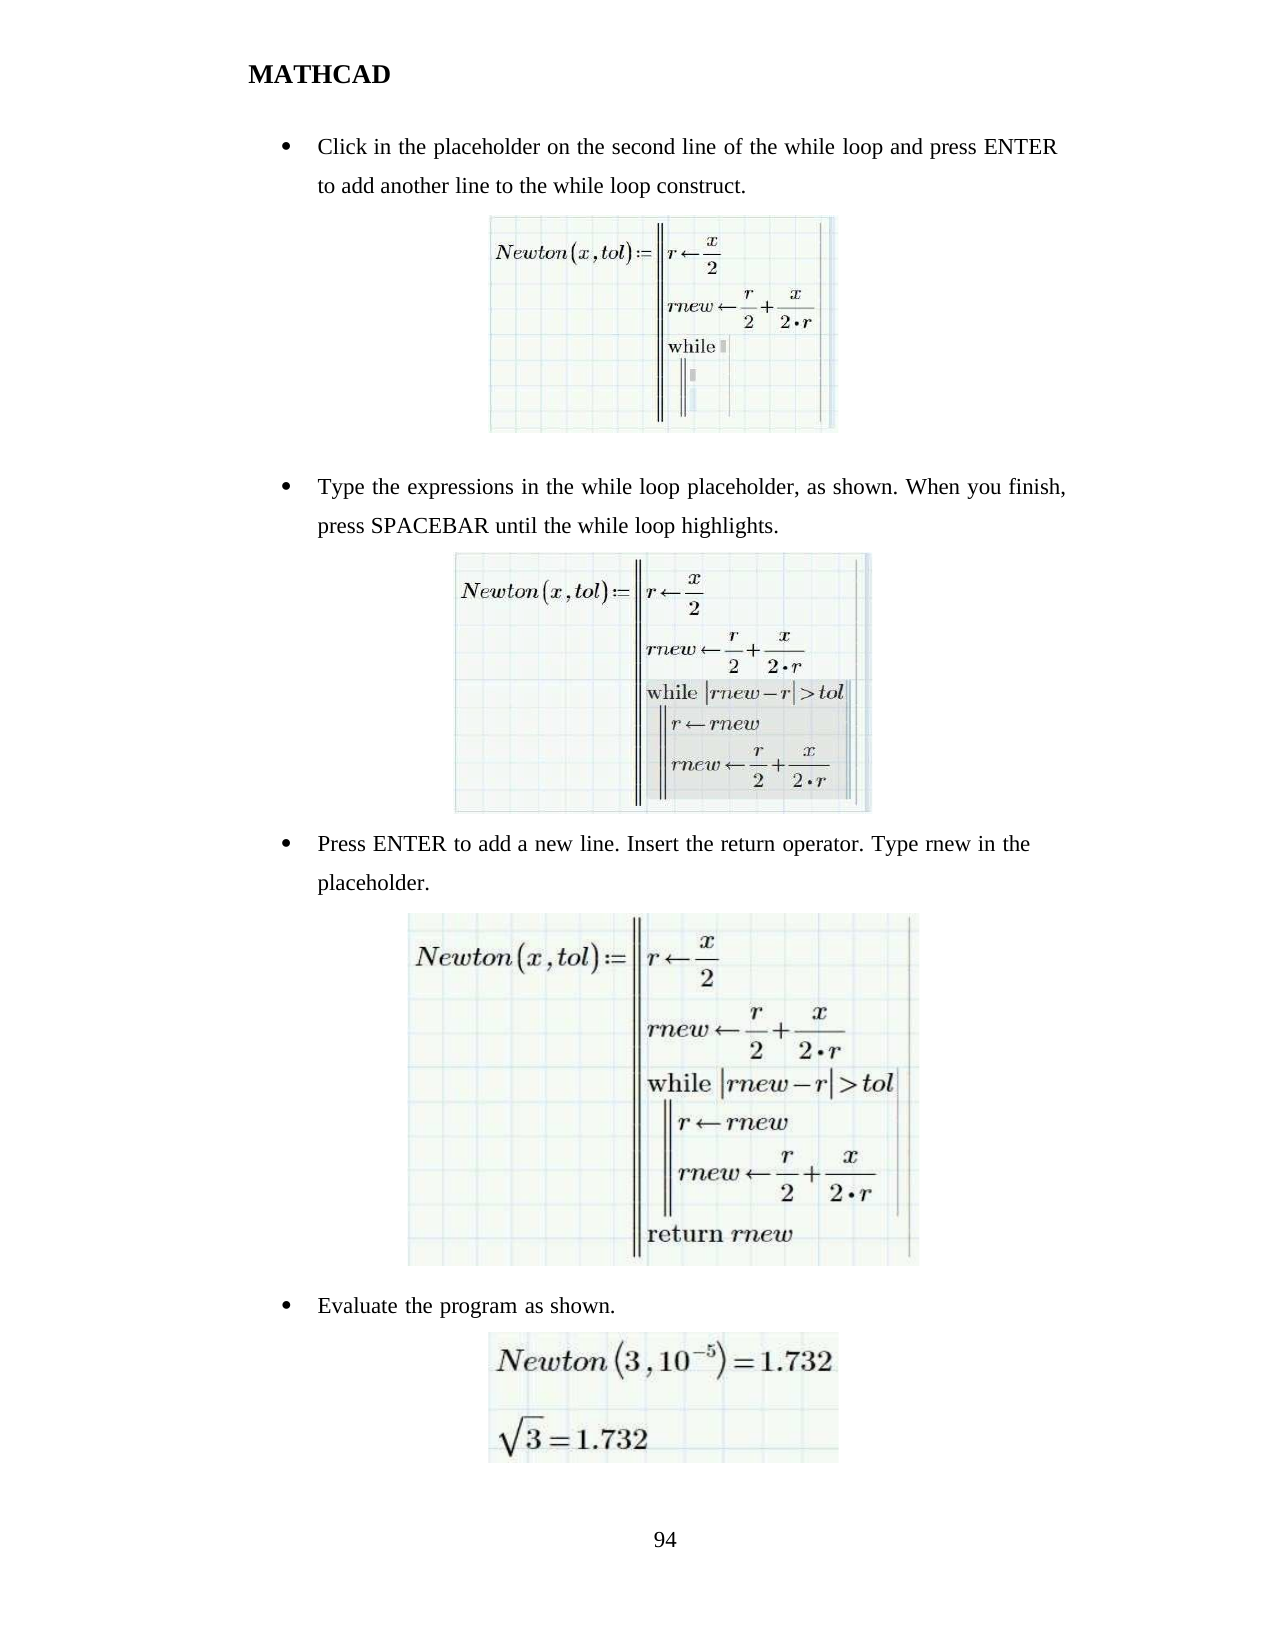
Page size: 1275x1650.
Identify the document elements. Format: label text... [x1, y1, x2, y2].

list Click in the placeholder on the second line of the while loop and press ENTER to add another line to the while loop construct. [282, 133, 1059, 198]
picture [453, 552, 873, 814]
picture [407, 913, 920, 1266]
picture [488, 215, 839, 433]
picture [488, 1332, 839, 1463]
list Press ENTER to add a new line. Insert the return operator. Type rnew in the placeholder. [282, 830, 1033, 895]
